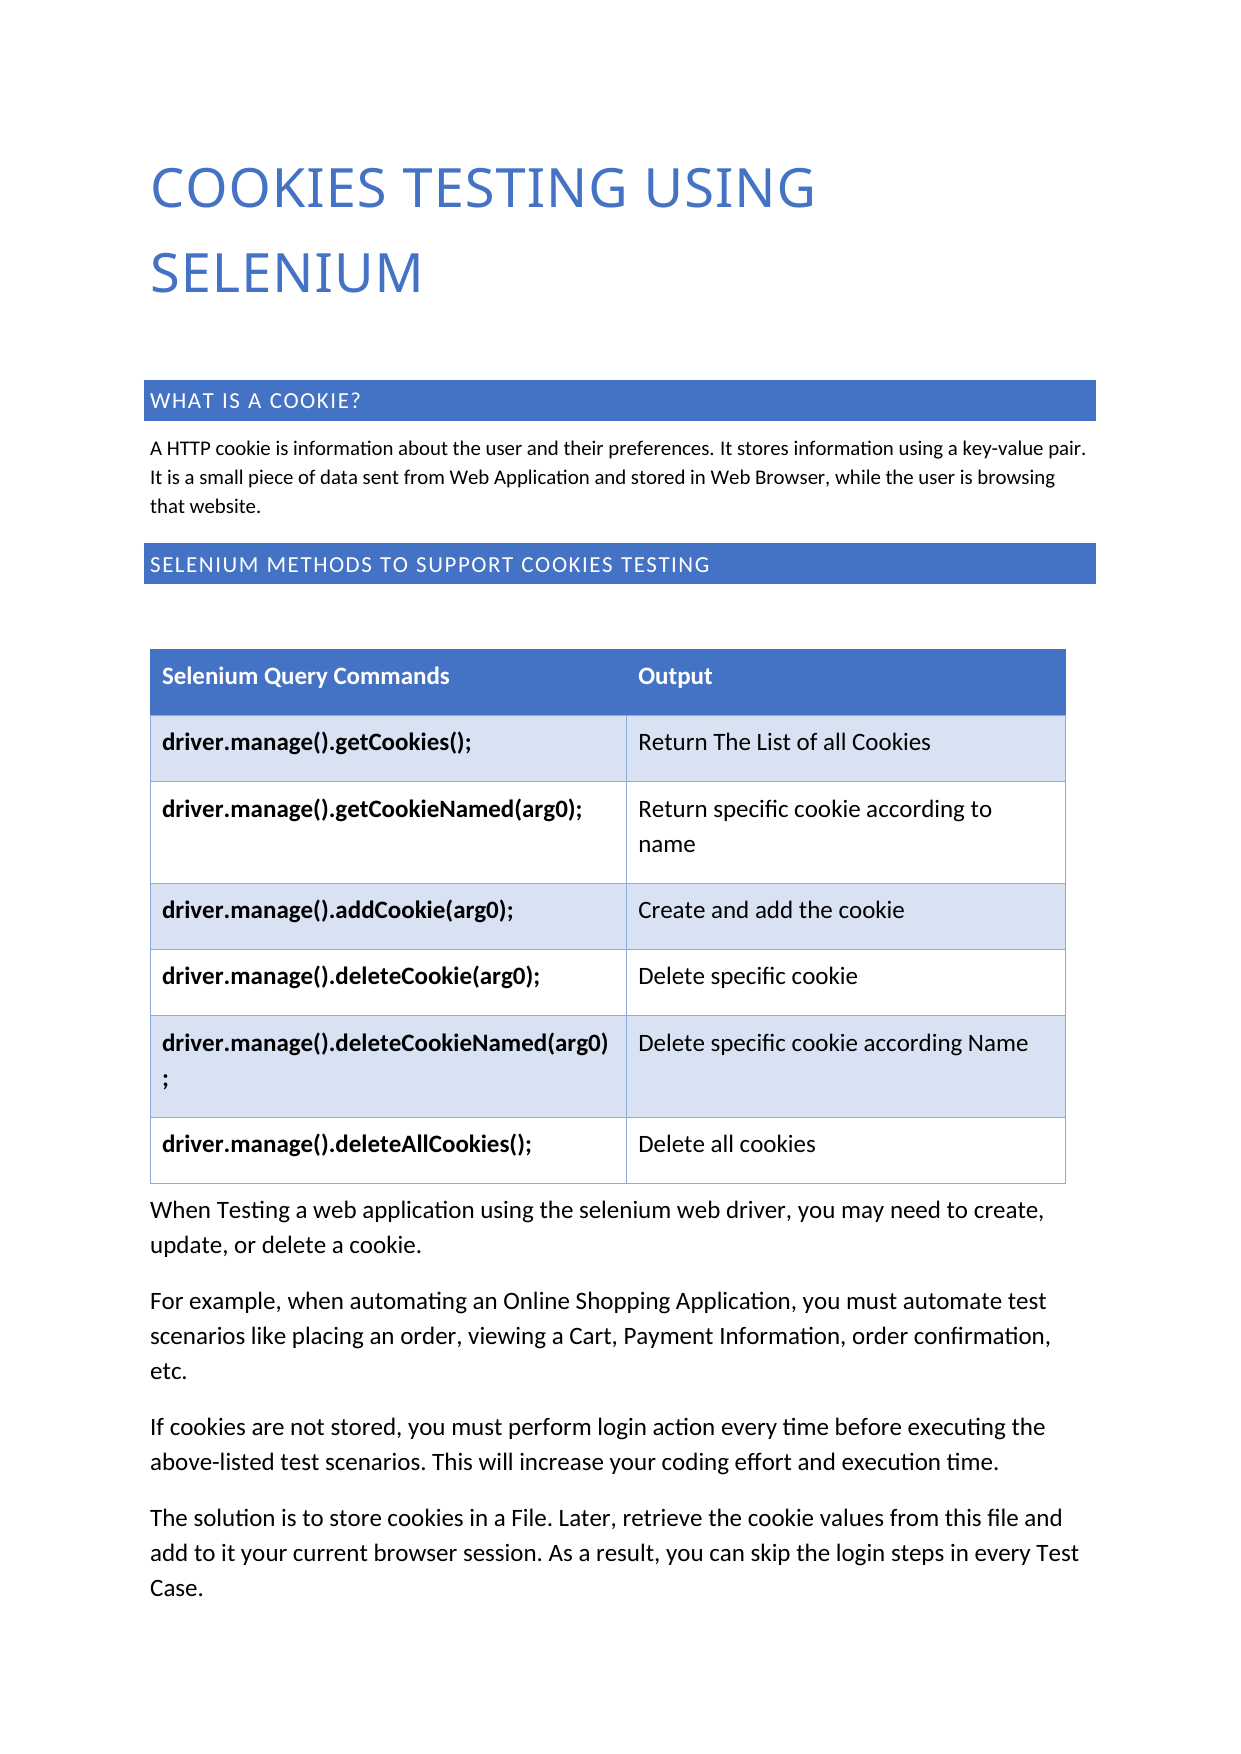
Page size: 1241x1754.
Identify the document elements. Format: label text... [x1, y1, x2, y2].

table_cell Delete specific cookie [627, 950, 1065, 1015]
table_cell driver.manage().getCookieNamed(arg0); [151, 782, 626, 883]
text A HTTP cookie is information about the user and their preferences. It stores information using a key-value pair. It is a small piece of data sent from Web Application and stored in Web Browser, while the user is browsing that website. [150, 435, 1090, 519]
table_cell driver.manage().getCookies(); [151, 716, 626, 781]
subtitle Selenium methods to support cookies testing [150, 550, 1090, 578]
text If cookies are not stored, you must perform login action every time before executing the above-listed test scenarios. This will increase your coding effort and execution time. [150, 1411, 1090, 1477]
table_cell driver.manage().deleteAllCookies(); [151, 1118, 626, 1183]
table_cell Return The List of all Cookies [627, 716, 1065, 781]
text The solution is to store cookies in a File. Later, retrieve the cookie values from this file and add to it your current browser session. As a result, you can skip the login steps in every Test Case. [150, 1502, 1090, 1602]
table_cell Return specific cookie according to name [627, 782, 1065, 883]
table_cell driver.manage().addCookie(arg0); [151, 884, 626, 949]
table_header Selenium Query Commands [151, 650, 626, 715]
subtitle What is a cookie? [150, 386, 1090, 414]
text When Testing a web application using the selenium web driver, you may need to create, update, or delete a cookie. [150, 1194, 1090, 1260]
table_header Output [627, 650, 1065, 715]
table_cell Delete all cookies [627, 1118, 1065, 1183]
text For example, when automating an Online Shopping Application, you must automate test scenarios like placing an order, viewing a Cart, Payment Information, order confirmation, etc. [150, 1285, 1090, 1386]
title Cookies testing using Selenium [150, 150, 1090, 308]
table_cell driver.manage().deleteCookie(arg0); [151, 950, 626, 1015]
table_cell Create and add the cookie [627, 884, 1065, 949]
table_cell driver.manage().deleteCookieNamed(arg0); [151, 1016, 626, 1117]
table_cell Delete specific cookie according Name [627, 1016, 1065, 1117]
